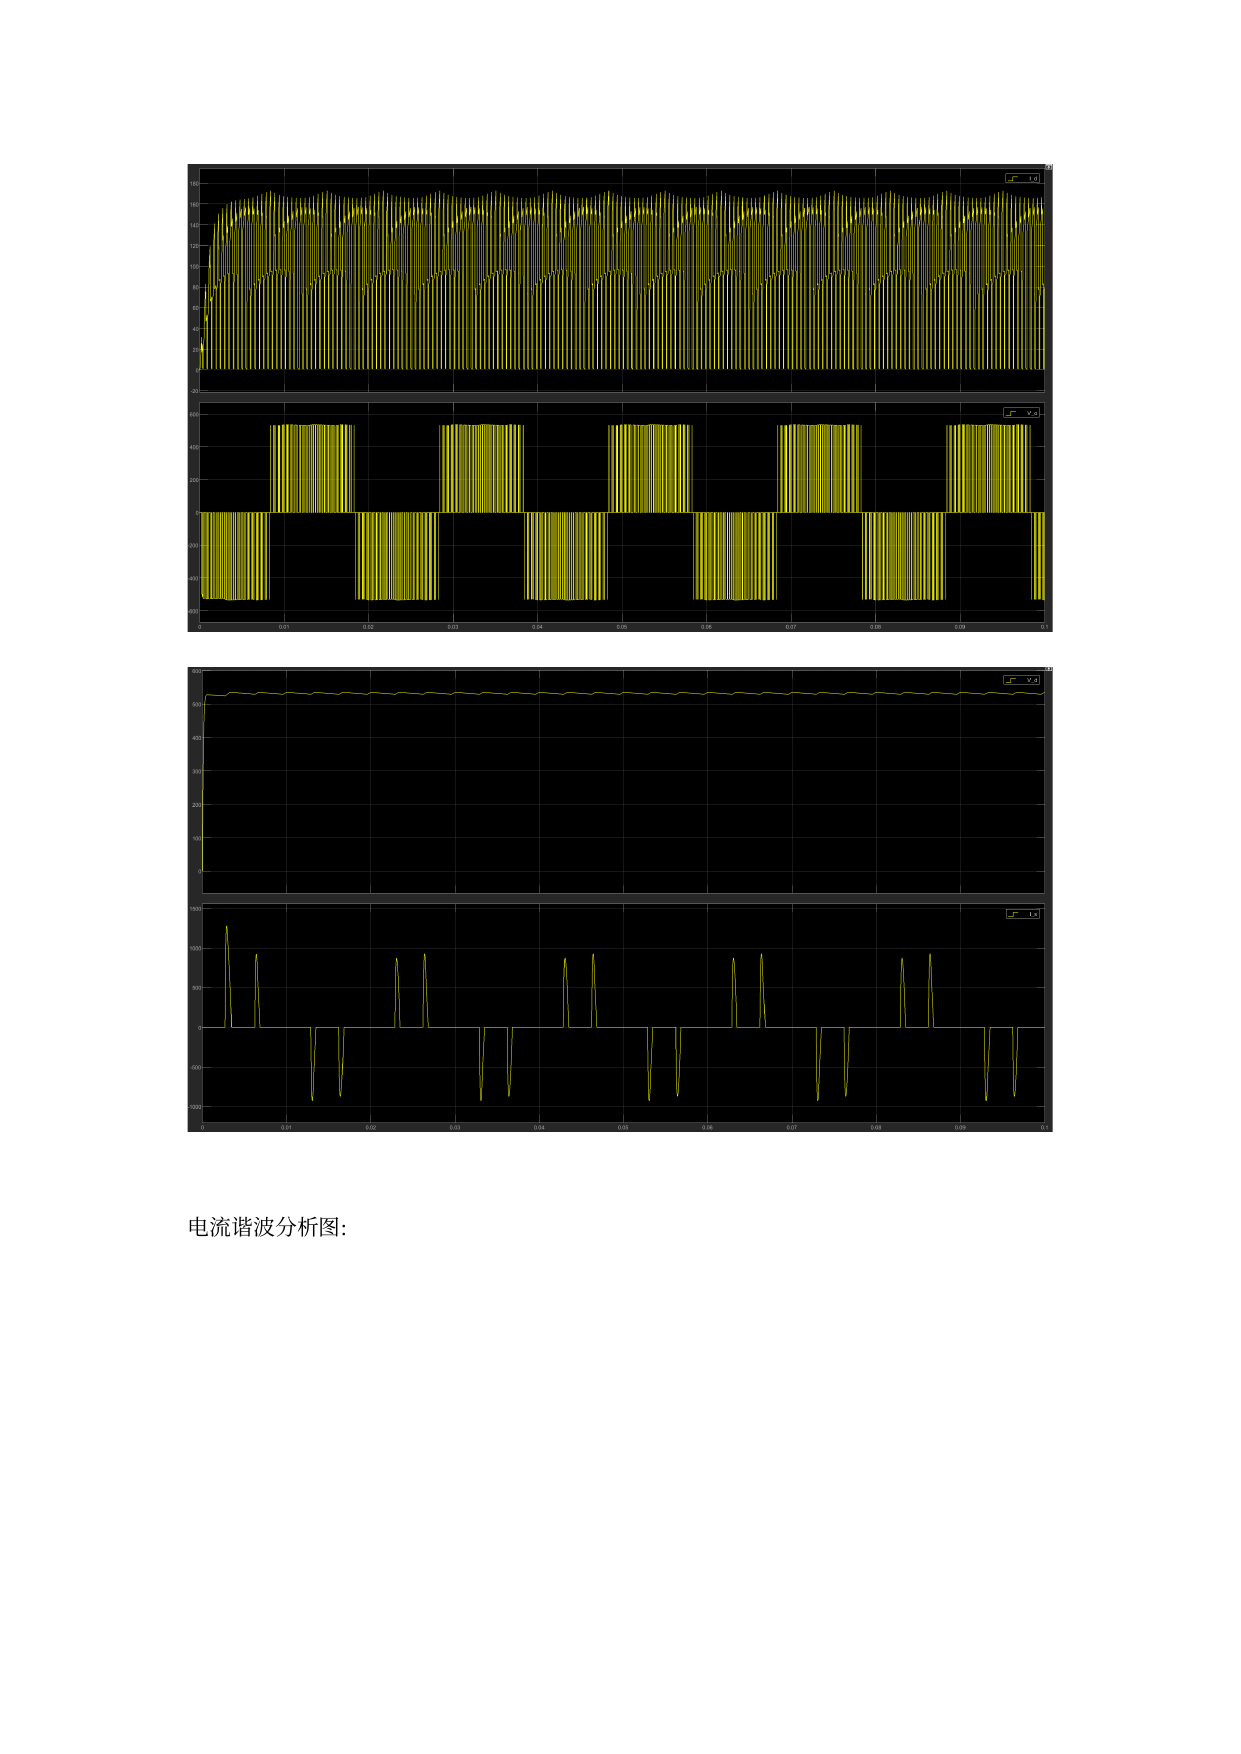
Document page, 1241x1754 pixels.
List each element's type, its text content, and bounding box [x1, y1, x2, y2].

picture [187, 164, 1053, 632]
text 电流谐波分析图: [187, 1207, 1053, 1245]
picture [187, 667, 1053, 1132]
